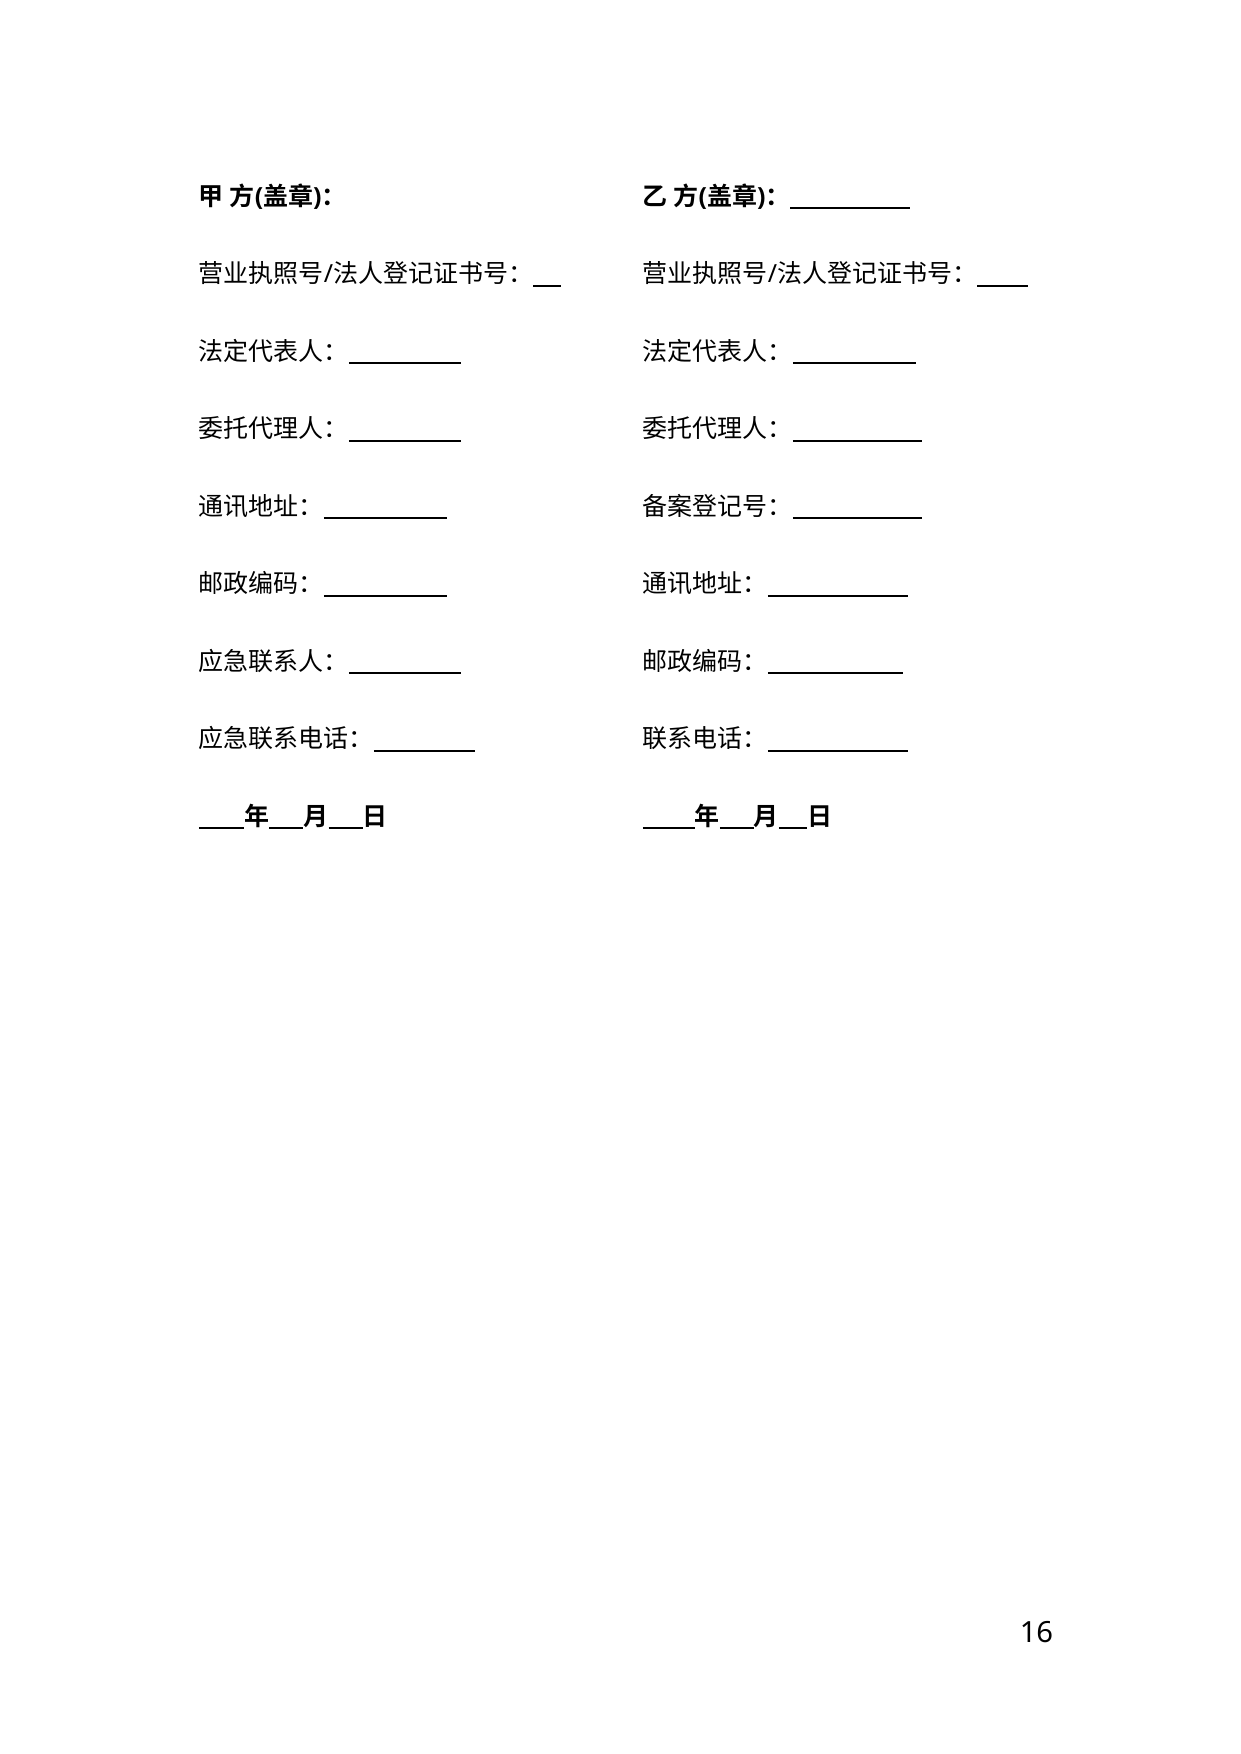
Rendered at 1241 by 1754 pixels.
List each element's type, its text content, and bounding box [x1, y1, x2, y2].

table_cell 备案登记号： [631, 472, 1075, 549]
table_cell 邮政编码： [631, 627, 1075, 704]
table_cell 应急联系人： [188, 627, 631, 704]
table_cell 通讯地址： [188, 472, 631, 549]
table_header 乙 方(盖章)： [631, 162, 1075, 239]
table_cell 法定代表人： [188, 317, 631, 394]
table_cell 法定代表人： [631, 317, 1075, 394]
table_cell 应急联系电话： [188, 705, 631, 782]
table_cell 年 月 日 [188, 782, 631, 859]
table_cell 营业执照号/法人登记证书号： [188, 240, 631, 317]
table_cell 邮政编码： [188, 550, 631, 627]
table_cell 年 月 日 [631, 782, 1075, 859]
table_header 甲 方(盖章)： [188, 162, 631, 239]
table_cell 委托代理人： [188, 395, 631, 472]
table_cell 委托代理人： [631, 395, 1075, 472]
table_cell 联系电话： [631, 705, 1075, 782]
table_cell 通讯地址： [631, 550, 1075, 627]
table_cell 营业执照号/法人登记证书号： [631, 240, 1075, 317]
